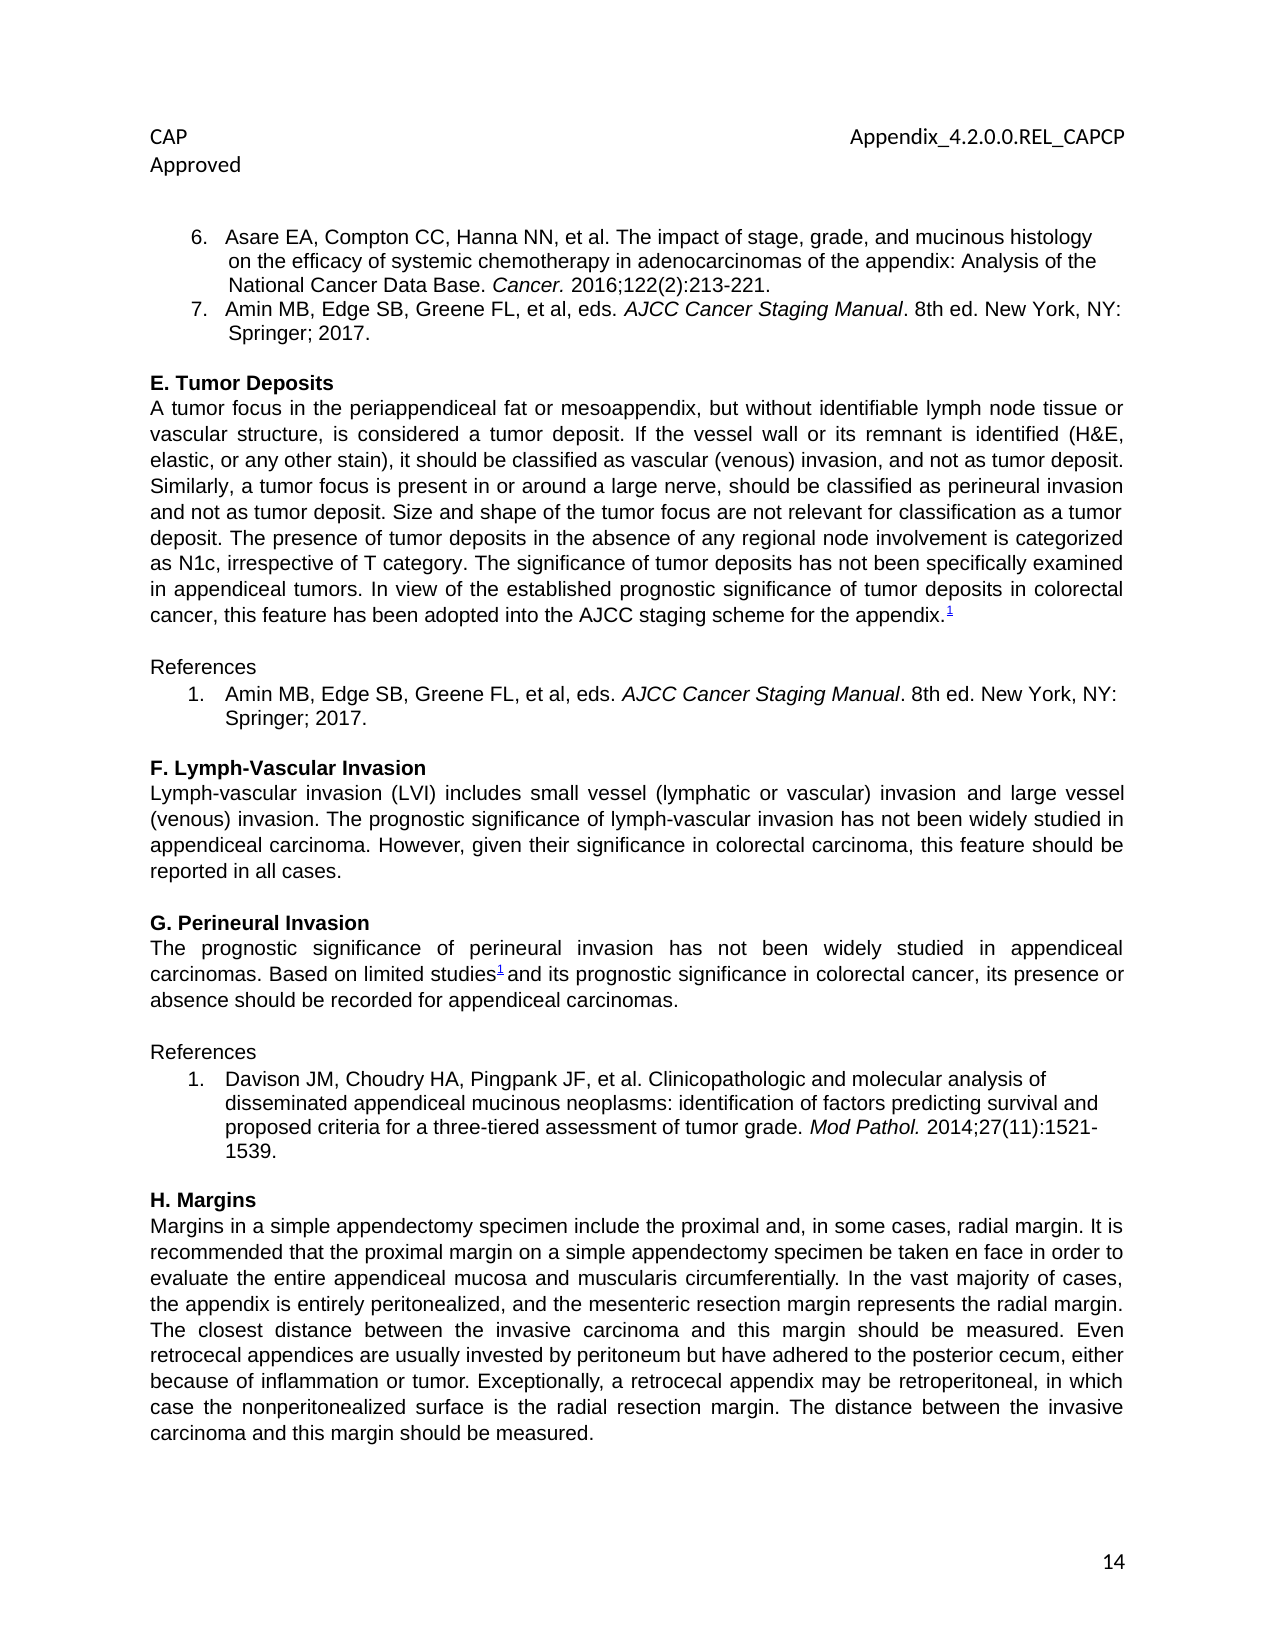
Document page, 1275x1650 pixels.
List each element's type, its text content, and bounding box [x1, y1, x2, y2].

text References [150, 654, 1125, 678]
text H. Margins [150, 1188, 1125, 1212]
list Asare EA, Compton CC, Hanna NN, et al. The impact of stage, grade, and mucinous histology on the efficacy of systemic chemotherapy in adenocarcinomas of the appendix: Analysis of the National Cancer Data Base. Cancer. 2016;122(2):213-221. [191, 225, 1122, 297]
text E. Tumor Deposits [150, 370, 1125, 394]
text References [150, 1039, 1125, 1063]
list Davison JM, Choudry HA, Pingpank JF, et al. Clinicopathologic and molecular analysis of disseminated appendiceal mucinous neoplasms: identification of factors predicting survival and proposed criteria for a three-tiered assessment of tumor grade. Mod Pathol. 2014;27(11):1521-1539. [187, 1067, 1122, 1162]
text Margins in a simple appendectomy specimen include the proximal and, in some cases, radial margin. It is recommended that the proximal margin on a simple appendectomy specimen be taken en face in order to evaluate the entire appendiceal mucosa and muscularis circumferentially. In the vast majority of cases, the appendix is entirely peritonealized, and the mesenteric resection margin represents the radial margin. The closest distance between the invasive carcinoma and this margin should be measured. Even retrocecal appendices are usually invested by peritoneum but have adhered to the posterior cecum, either because of inflammation or tumor. Exceptionally, a retrocecal appendix may be retroperitoneal, in which case the nonperitonealized surface is the radial resection margin. The distance between the invasive carcinoma and this margin should be measured. [150, 1214, 1125, 1445]
list Amin MB, Edge SB, Greene FL, et al, eds. AJCC Cancer Staging Manual. 8th ed. New York, NY: Springer; 2017. [187, 682, 1122, 729]
text Lymph-vascular invasion (LVI) includes small vessel (lymphatic or vascular) invasion and large vessel (venous) invasion. The prognostic significance of lymph-vascular invasion has not been widely studied in appendiceal carcinoma. However, given their significance in colorectal carcinoma, this feature should be reported in all cases. [150, 781, 1125, 883]
text G. Perineural Invasion [150, 910, 1125, 934]
text The prognostic significance of perineural invasion has not been widely studied in appendiceal carcinomas. Based on limited studies1 and its prognostic significance in colorectal cancer, its presence or absence should be recorded for appendiceal carcinomas. [150, 936, 1125, 1012]
list Amin MB, Edge SB, Greene FL, et al, eds. AJCC Cancer Staging Manual. 8th ed. New York, NY: Springer; 2017. [191, 297, 1122, 344]
text A tumor focus in the periappendiceal fat or mesoappendix, but without identifiable lymph node tissue or vascular structure, is considered a tumor deposit. If the vessel wall or its remnant is identified (H&E, elastic, or any other stain), it should be classified as vascular (venous) invasion, and not as tumor deposit. Similarly, a tumor focus is present in or around a large nerve, should be classified as perineural invasion and not as tumor deposit. Size and shape of the tumor focus are not relevant for classification as a tumor deposit. The presence of tumor deposits in the absence of any regional node involvement is categorized as N1c, irrespective of T category. The significance of tumor deposits has not been specifically examined in appendiceal tumors. In view of the established prognostic significance of tumor deposits in colorectal cancer, this feature has been adopted into the AJCC staging scheme for the appendix.1 [150, 396, 1125, 627]
text F. Lymph-Vascular Invasion [150, 755, 1125, 779]
